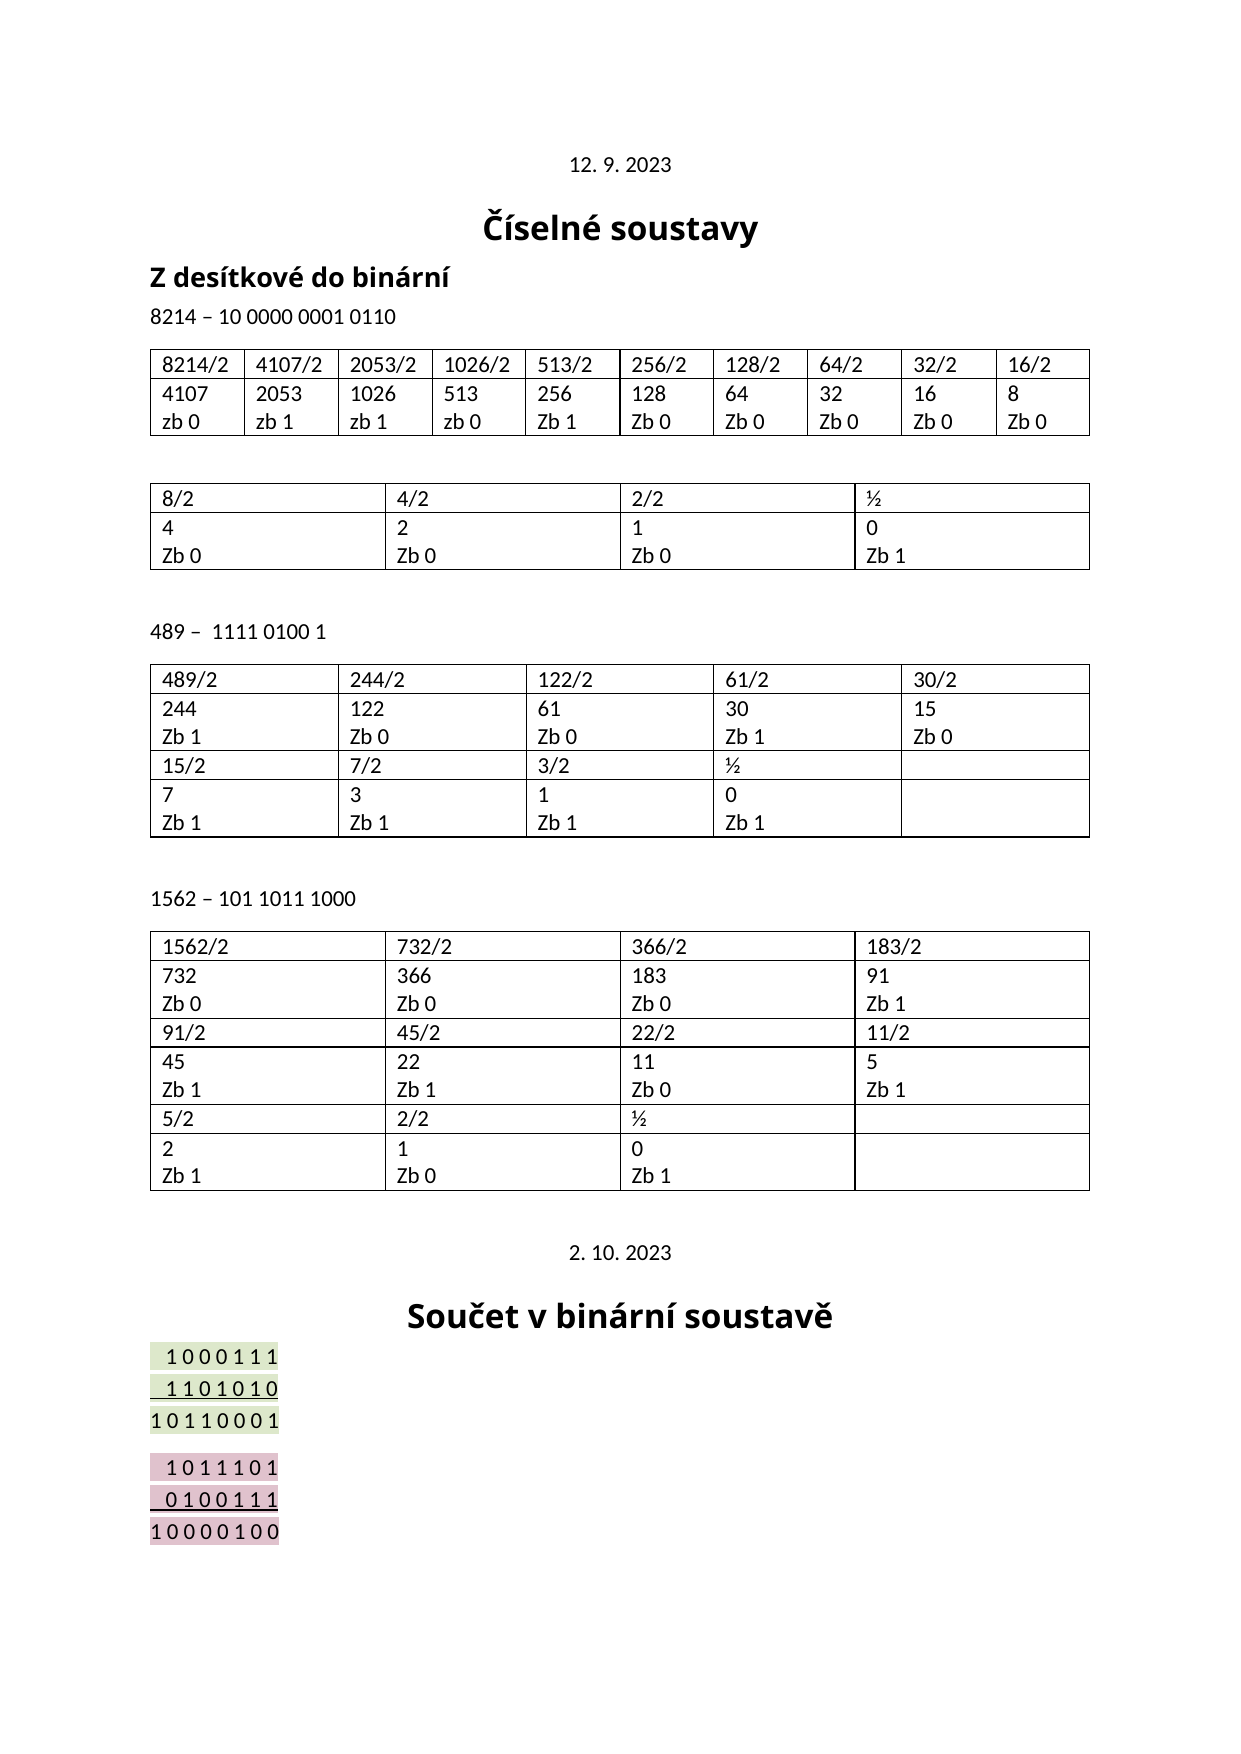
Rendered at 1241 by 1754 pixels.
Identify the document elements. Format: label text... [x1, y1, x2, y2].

table_cell 91 Zb 1 [856, 961, 1089, 1017]
table_header 1562/2 [151, 932, 385, 960]
table_cell 1 Zb 0 [386, 1134, 620, 1190]
table_cell 2 Zb 0 [386, 513, 620, 569]
table_cell 244 Zb 1 [151, 694, 338, 750]
table_cell 1 Zb 0 [621, 513, 854, 569]
subtitle Číselné soustavy [150, 205, 1090, 251]
table_cell 45/2 [386, 1019, 620, 1046]
table_cell 4107 zb 0 [151, 379, 244, 435]
table_header 64/2 [808, 350, 901, 378]
table_header 244/2 [339, 665, 526, 693]
table_cell 30 Zb 1 [714, 694, 901, 750]
table_header 489/2 [151, 665, 338, 693]
table_cell 11/2 [856, 1019, 1089, 1046]
table_cell 3 Zb 1 [339, 780, 526, 836]
table_cell 7 Zb 1 [151, 780, 338, 836]
table_header 8/2 [151, 484, 385, 512]
table_cell 0 Zb 1 [714, 780, 901, 836]
table_cell 11 Zb 0 [621, 1048, 854, 1103]
table_cell 366 Zb 0 [386, 961, 620, 1017]
table_cell [856, 1134, 1089, 1190]
table_cell 513 zb 0 [433, 379, 525, 435]
table_cell 8 Zb 0 [997, 379, 1089, 435]
table_header ½ [856, 484, 1089, 512]
table_cell 5 Zb 1 [856, 1048, 1089, 1103]
text 1 0 0 0 1 1 1 1 1 0 1 0 1 0 1 0 1 1 0 0 0 1 [150, 1342, 1090, 1434]
subtitle Součet v binární soustavě [150, 1293, 1090, 1338]
table_cell 15/2 [151, 751, 338, 779]
table_cell 1 Zb 1 [527, 780, 713, 836]
table_header 8214/2 [151, 350, 244, 378]
table_header 366/2 [621, 932, 854, 960]
table_cell ½ [621, 1105, 854, 1133]
table_cell 22/2 [621, 1019, 854, 1046]
text 2. 10. 2023 [150, 1238, 1090, 1266]
table_header 513/2 [526, 350, 619, 378]
table_cell 64 Zb 0 [714, 379, 807, 435]
table_cell 2053 zb 1 [245, 379, 338, 435]
table_cell 4 Zb 0 [151, 513, 385, 569]
text 1562 – 101 1011 1000 [150, 884, 1090, 912]
table_header 1026/2 [433, 350, 525, 378]
subtitle Z desítkové do binární [150, 258, 1090, 295]
table_header 128/2 [714, 350, 807, 378]
table_cell 0 Zb 1 [856, 513, 1089, 569]
table_cell 91/2 [151, 1019, 385, 1046]
table_header 2053/2 [339, 350, 432, 378]
table_header 32/2 [902, 350, 996, 378]
table_header 61/2 [714, 665, 901, 693]
table_cell [902, 751, 1089, 779]
table_cell 3/2 [527, 751, 713, 779]
table_cell 128 Zb 0 [621, 379, 713, 435]
table_cell 122 Zb 0 [339, 694, 526, 750]
table_cell 7/2 [339, 751, 526, 779]
table_cell 1026 zb 1 [339, 379, 432, 435]
table_header 2/2 [621, 484, 854, 512]
table_header 732/2 [386, 932, 620, 960]
table_cell 5/2 [151, 1105, 385, 1133]
table_cell [856, 1105, 1089, 1133]
text 1 0 1 1 1 0 1 0 1 0 0 1 1 1 1 0 0 0 0 1 0 0 [150, 1453, 1090, 1545]
table_cell 2/2 [386, 1105, 620, 1133]
table_cell 0 Zb 1 [621, 1134, 854, 1190]
text 8214 – 10 0000 0001 0110 [150, 302, 1090, 330]
table_header 16/2 [997, 350, 1089, 378]
table_header 122/2 [527, 665, 713, 693]
table_cell 2 Zb 1 [151, 1134, 385, 1190]
table_cell 61 Zb 0 [527, 694, 713, 750]
table_header 256/2 [621, 350, 713, 378]
table_header 30/2 [902, 665, 1089, 693]
text 12. 9. 2023 [150, 150, 1090, 178]
table_cell 16 Zb 0 [902, 379, 996, 435]
table_cell ½ [714, 751, 901, 779]
text 489 – 1111 0100 1 [150, 617, 1090, 645]
table_cell 32 Zb 0 [808, 379, 901, 435]
table_cell 15 Zb 0 [902, 694, 1089, 750]
table_header 4/2 [386, 484, 620, 512]
table_header 4107/2 [245, 350, 338, 378]
table_cell 22 Zb 1 [386, 1048, 620, 1103]
table_cell [902, 780, 1089, 836]
table_header 183/2 [856, 932, 1089, 960]
table_cell 183 Zb 0 [621, 961, 854, 1017]
table_cell 732 Zb 0 [151, 961, 385, 1017]
table_cell 45 Zb 1 [151, 1048, 385, 1103]
table_cell 256 Zb 1 [526, 379, 619, 435]
